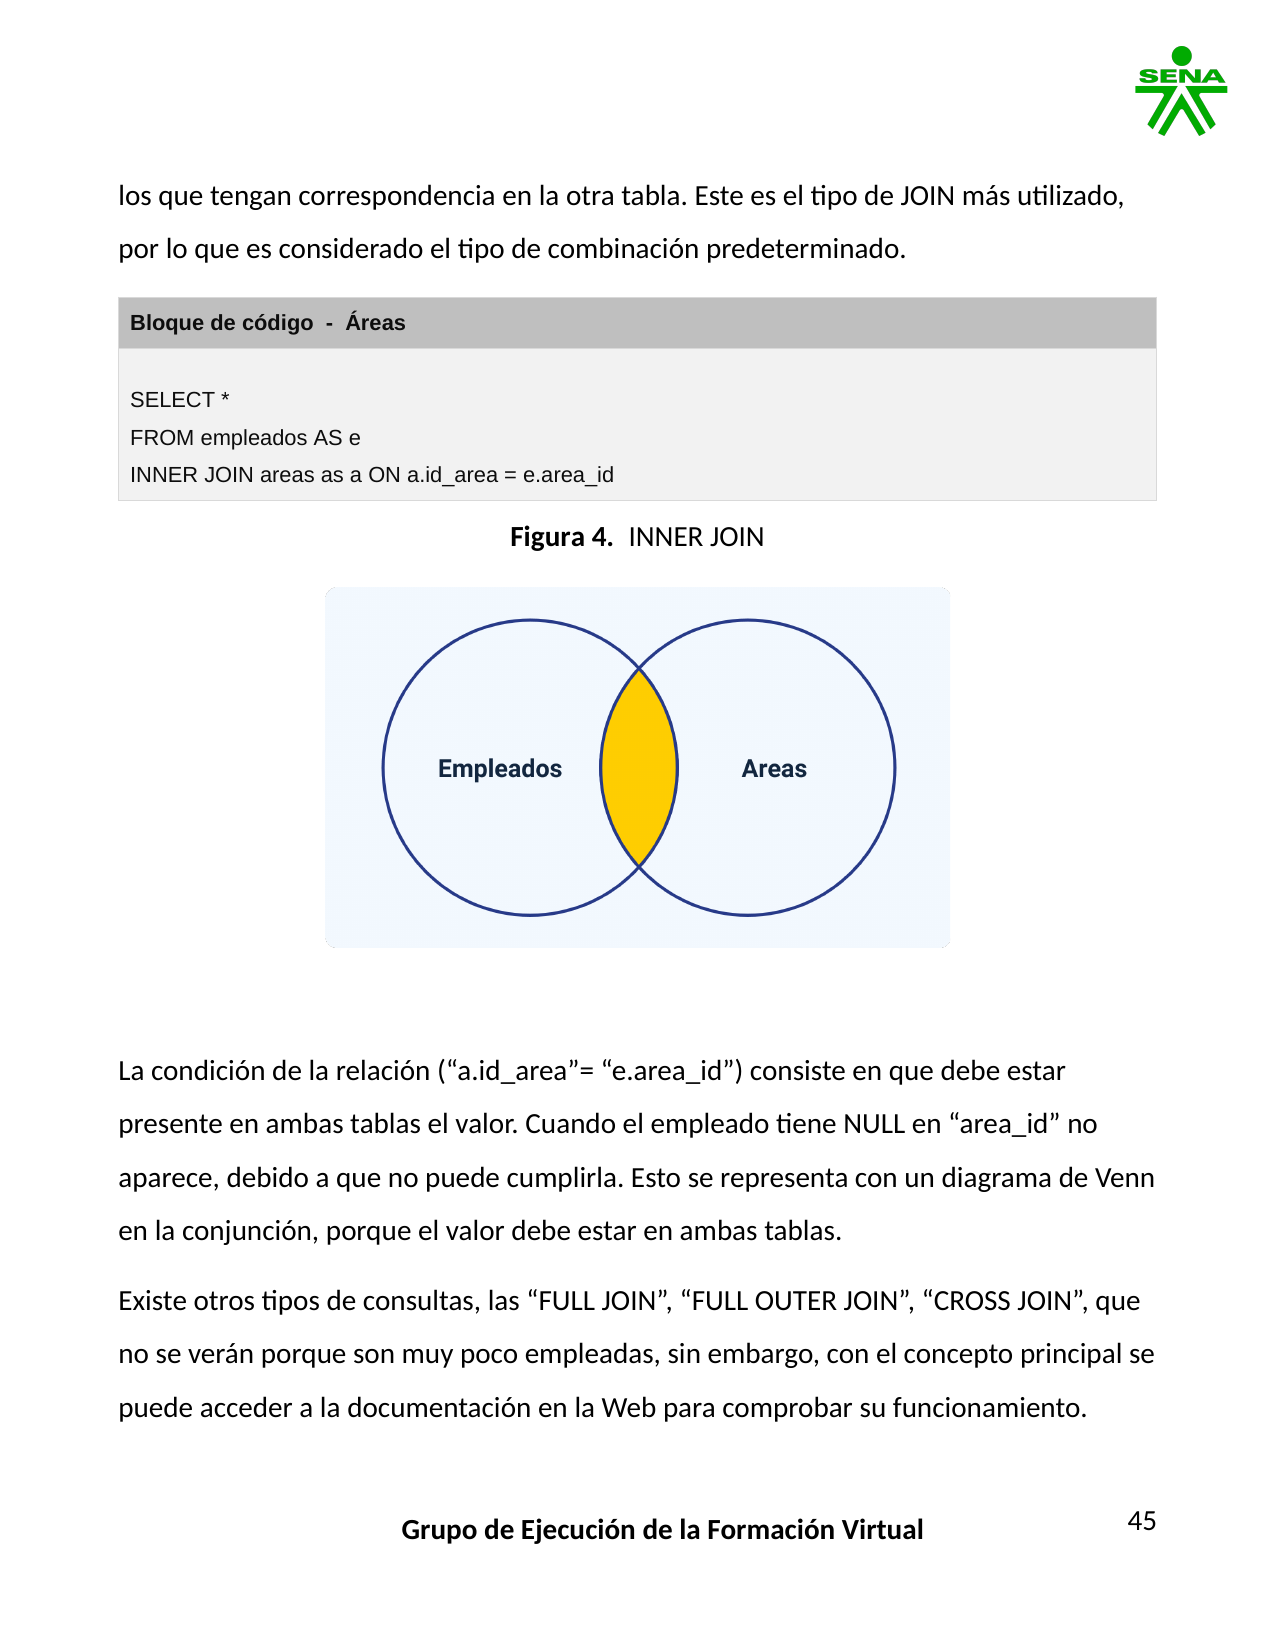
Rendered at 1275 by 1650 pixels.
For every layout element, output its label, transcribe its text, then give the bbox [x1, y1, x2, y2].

text La condición de la relación (“a.id_area”= “e.area_id”) consiste en que debe estar presente en ambas tablas el valor. Cuando el empleado tiene NULL en “area_id” no aparece, debido a que no puede cumplirla. Esto se representa con un diagrama de Venn en la conjunción, porque el valor debe estar en ambas tablas. [118, 1052, 1157, 1248]
text INNER JOIN [118, 518, 1157, 553]
table_header Bloque de código - Áreas [119, 298, 1156, 348]
table_cell SELECT * FROM empleados AS e INNER JOIN areas as a ON a.id_area = e.area_id [119, 349, 1156, 500]
picture [325, 587, 951, 948]
text Existe otros tipos de consultas, las “FULL JOIN”, “FULL OUTER JOIN”, “CROSS JOIN”, que no se verán porque son muy poco empleadas, sin embargo, con el concepto principal se puede acceder a la documentación en la Web para comprobar su funcionamiento. [118, 1282, 1157, 1425]
picture [1135, 46, 1228, 136]
